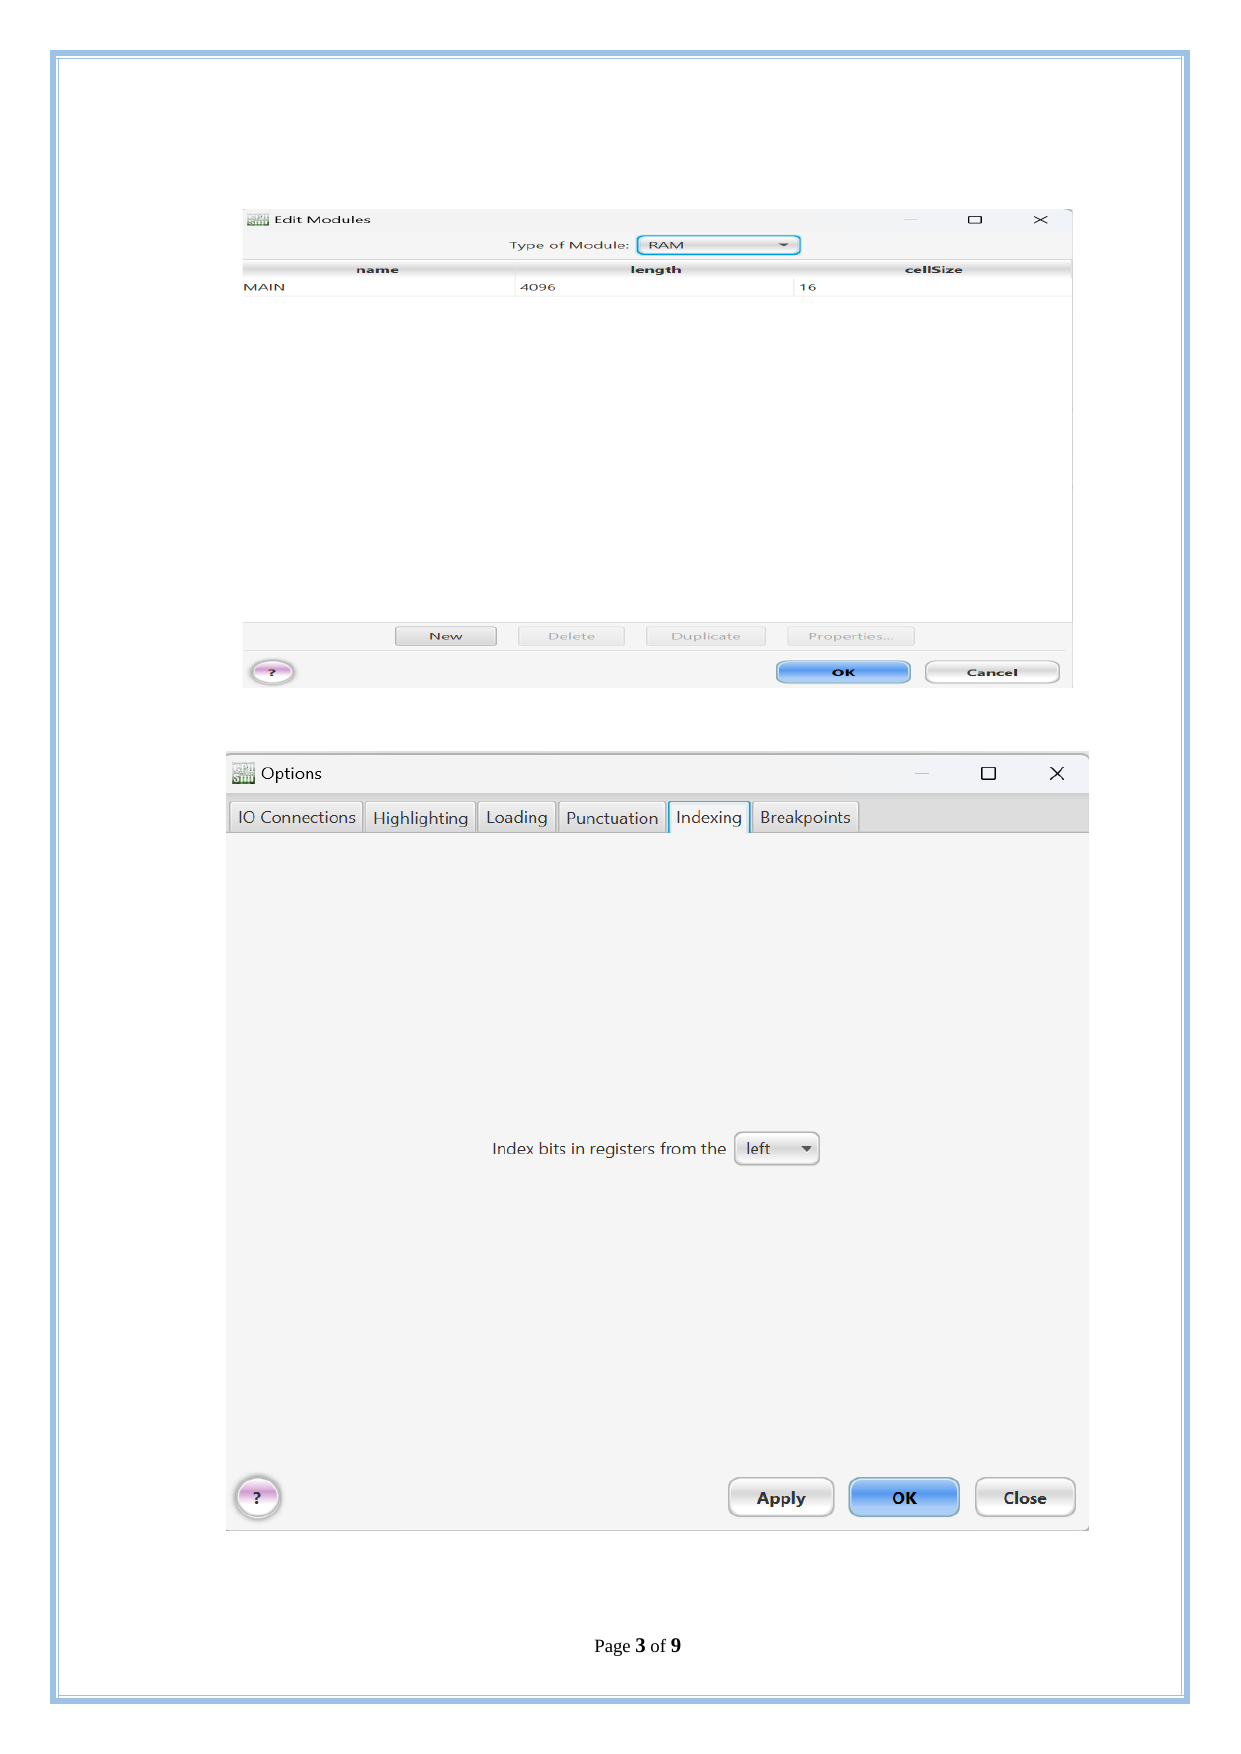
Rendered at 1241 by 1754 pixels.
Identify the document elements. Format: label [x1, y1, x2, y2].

picture [226, 751, 1089, 1531]
picture [242, 209, 1073, 688]
